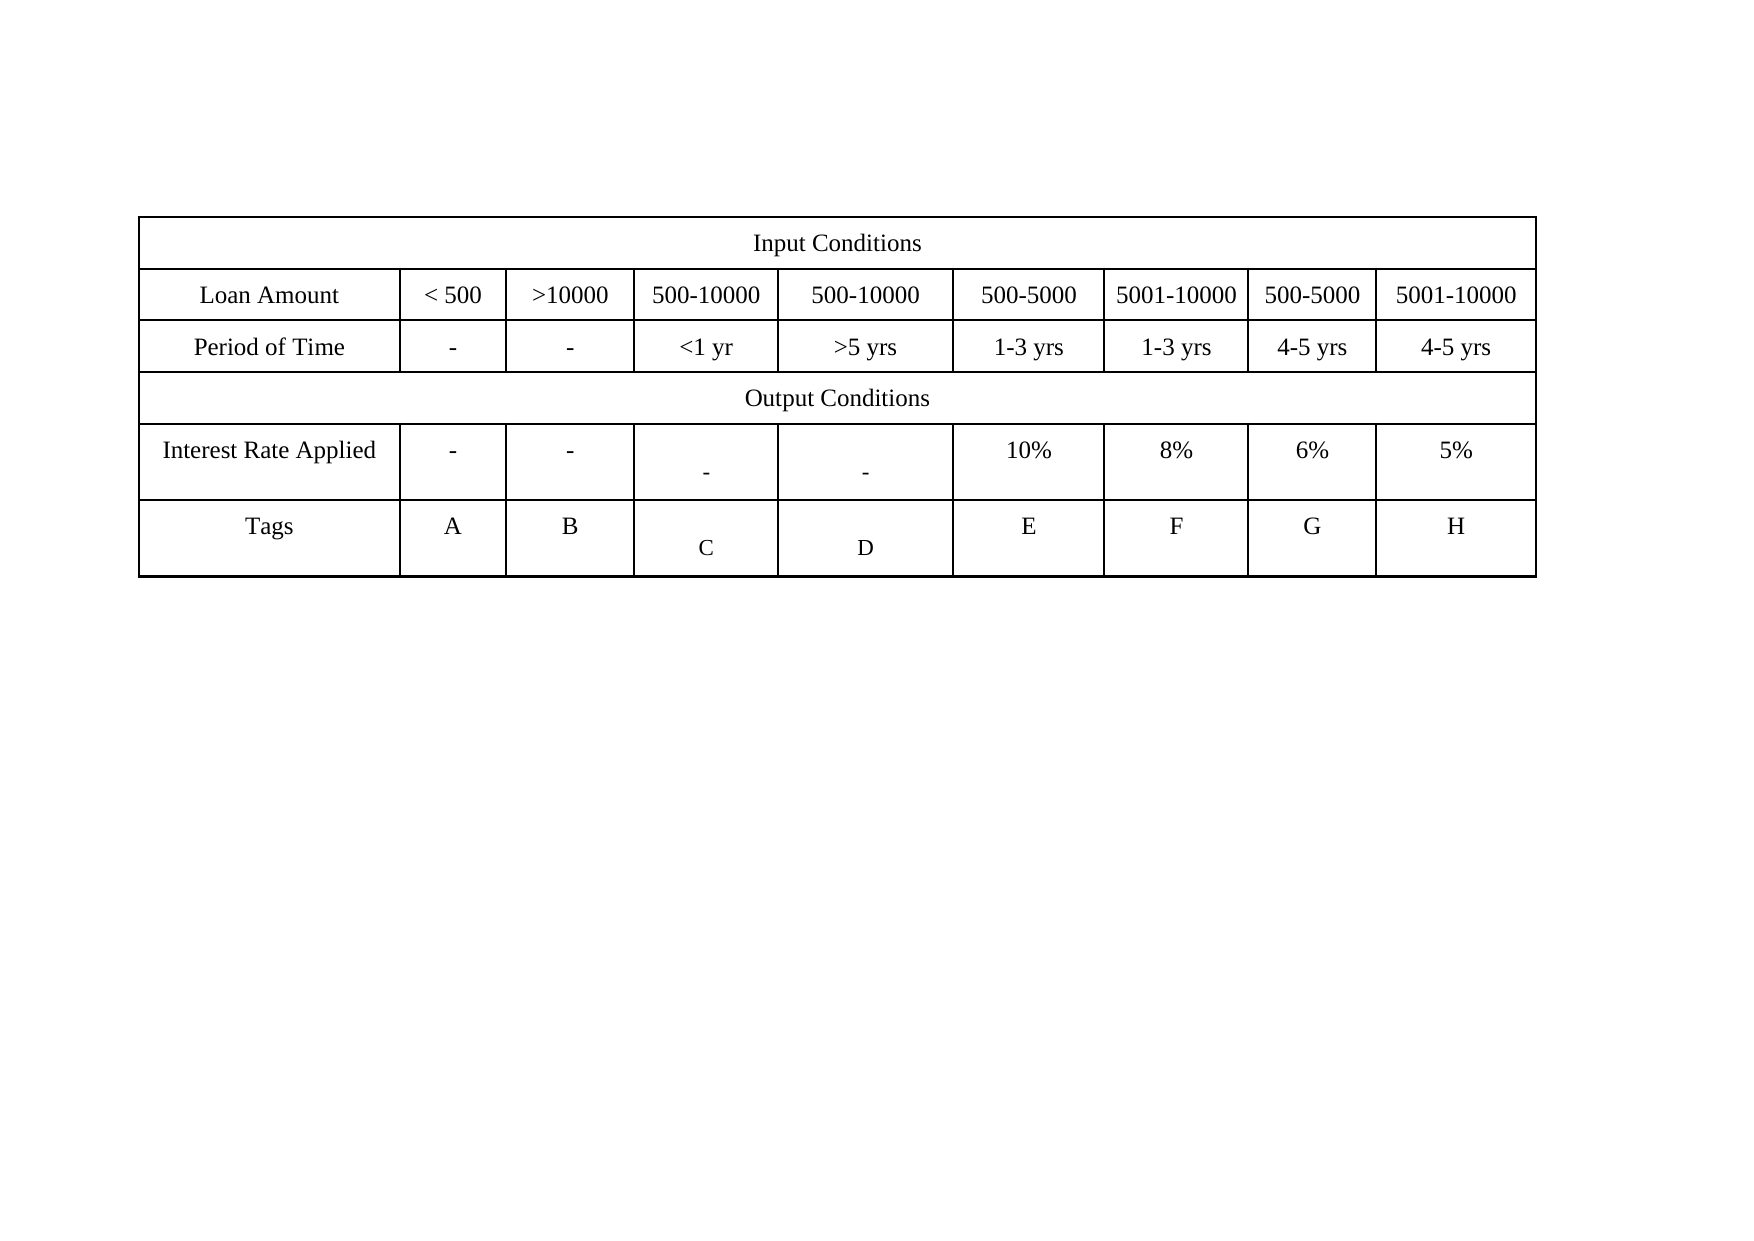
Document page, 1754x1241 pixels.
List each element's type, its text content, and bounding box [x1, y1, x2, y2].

table_cell D [779, 501, 952, 575]
table_cell C [635, 501, 777, 575]
table_cell 5% [1377, 425, 1535, 499]
table_cell - [401, 321, 505, 371]
table_cell A [401, 501, 505, 575]
table_cell 1-3 yrs [954, 321, 1103, 371]
table_cell - [401, 425, 505, 499]
table_cell Output Conditions [140, 373, 1535, 423]
table_cell 4-5 yrs [1249, 321, 1375, 371]
table_cell 5001-10000 [1105, 270, 1247, 319]
table_cell 500-5000 [1249, 270, 1375, 319]
table_cell 500-10000 [635, 270, 777, 319]
table_cell 10% [954, 425, 1103, 499]
table_cell - [507, 321, 633, 371]
table_cell G [1249, 501, 1375, 575]
table_cell - [507, 425, 633, 499]
table_cell B [507, 501, 633, 575]
table_cell >5 yrs [779, 321, 952, 371]
table_cell 4-5 yrs [1377, 321, 1535, 371]
table_cell 6% [1249, 425, 1375, 499]
table_cell <1 yr [635, 321, 777, 371]
table_cell - [779, 425, 952, 499]
table_cell F [1105, 501, 1247, 575]
table_cell Period of Time [140, 321, 399, 371]
table_cell H [1377, 501, 1535, 575]
table_cell 1-3 yrs [1105, 321, 1247, 371]
table_cell >10000 [507, 270, 633, 319]
table_cell Loan Amount [140, 270, 399, 319]
table_cell - [635, 425, 777, 499]
table_cell 8% [1105, 425, 1247, 499]
table_cell E [954, 501, 1103, 575]
table_cell Interest Rate Applied [140, 425, 399, 499]
table_cell 500-10000 [779, 270, 952, 319]
table_cell 500-5000 [954, 270, 1103, 319]
table_header Input Conditions [140, 218, 1535, 268]
table_cell Tags [140, 501, 399, 575]
table_cell < 500 [401, 270, 505, 319]
table_cell 5001-10000 [1377, 270, 1535, 319]
